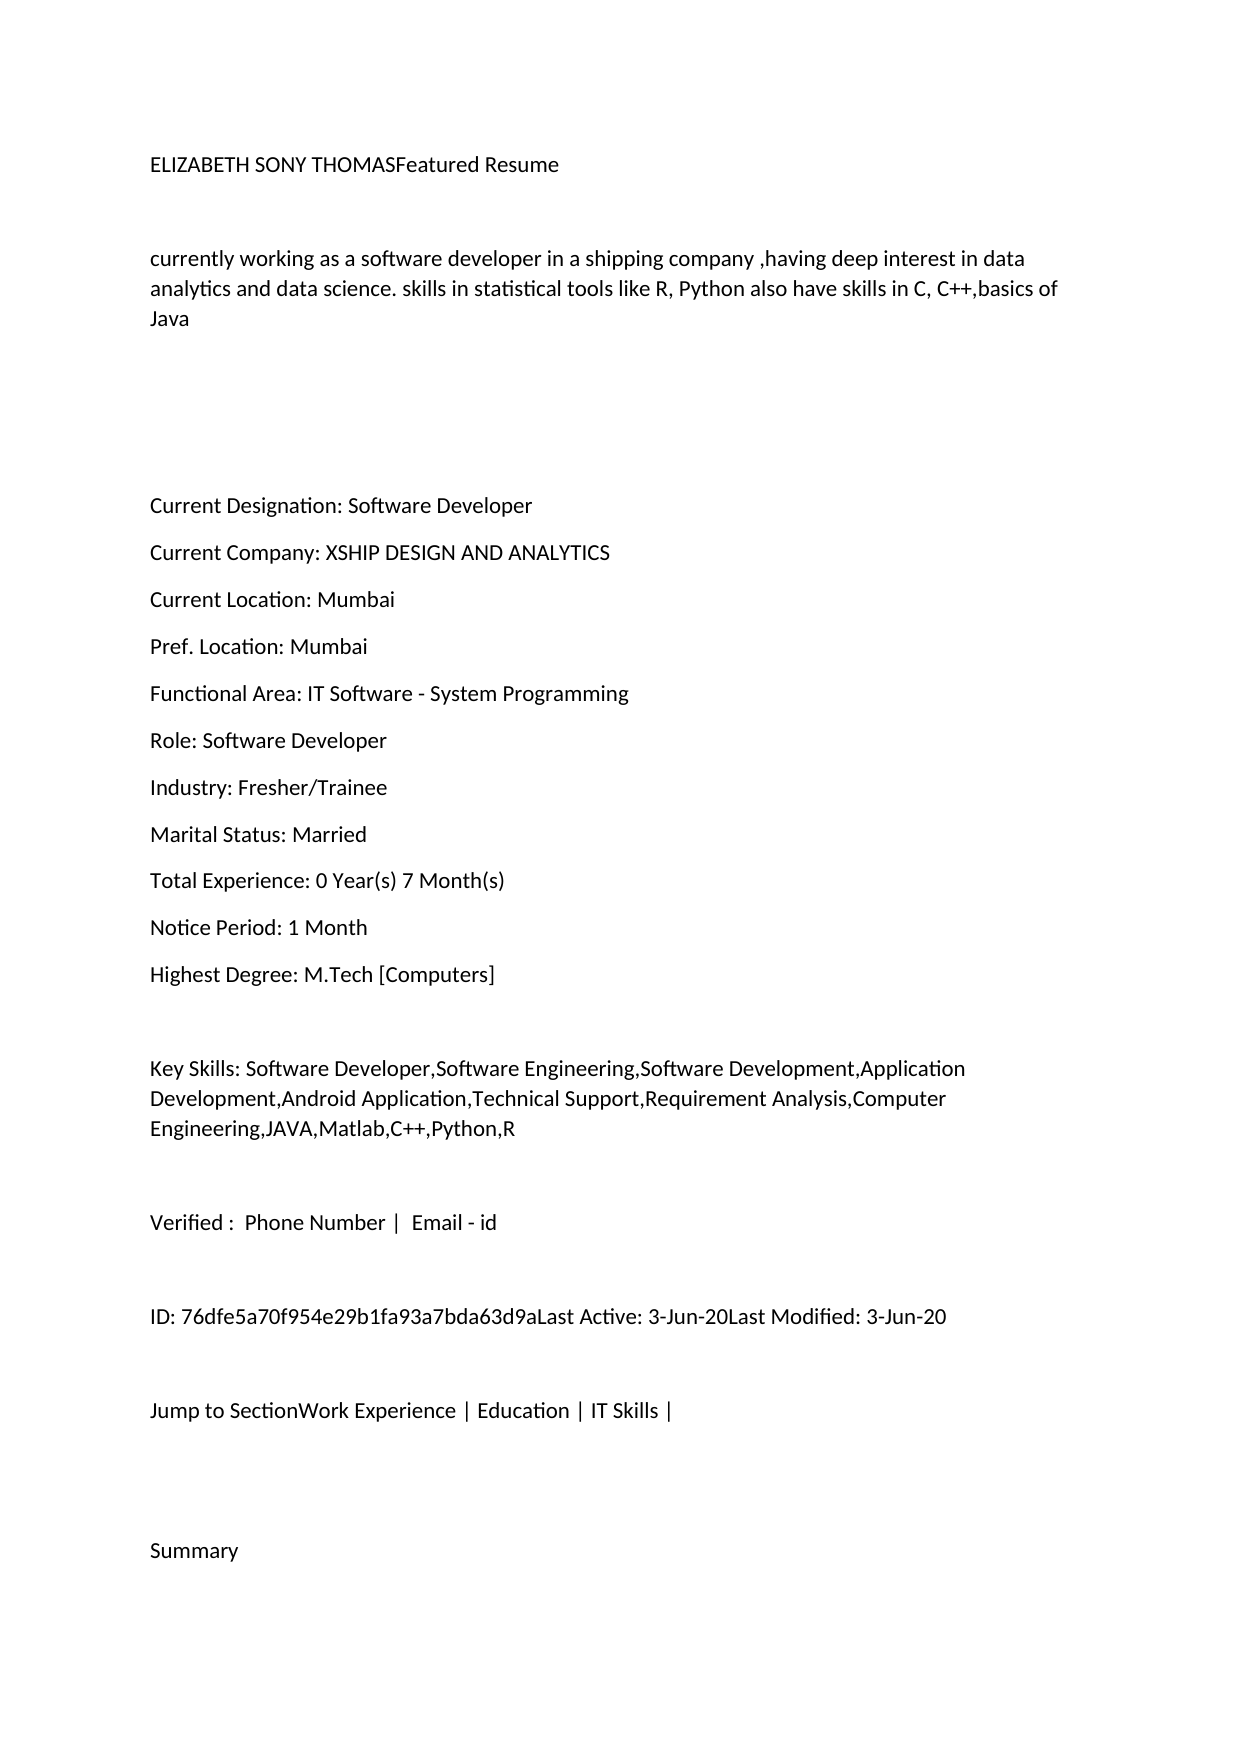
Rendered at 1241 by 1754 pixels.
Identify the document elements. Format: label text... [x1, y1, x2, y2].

text Notice Period: 1 Month [150, 913, 1090, 942]
text Pref. Location: Mumbai [150, 632, 1090, 660]
text Role: Software Developer [150, 726, 1090, 754]
text Jump to SectionWork Experience | Education | IT Skills | [150, 1396, 1090, 1424]
text Summary [150, 1536, 1090, 1564]
text Industry: Fresher/Trainee [150, 773, 1090, 801]
text Current Designation: Software Developer [150, 492, 1090, 520]
text ELIZABETH SONY THOMASFeatured Resume [150, 150, 1090, 178]
text Current Location: Mumbai [150, 585, 1090, 613]
text Key Skills: Software Developer,Software Engineering,Software Development,Application Development,Android Application,Technical Support,Requirement Analysis,Computer Engineering,JAVA,Matlab,C++,Python,R [150, 1054, 1090, 1143]
text Total Experience: 0 Year(s) 7 Month(s) [150, 867, 1090, 895]
text currently working as a software developer in a shipping company ,having deep interest in data analytics and data science. skills in statistical tools like R, Python also have skills in C, C++,basics of Java [150, 244, 1090, 332]
text Functional Area: IT Software - System Programming [150, 679, 1090, 707]
text ID: 76dfe5a70f954e29b1fa93a7bda63d9aLast Active: 3-Jun-20Last Modified: 3-Jun-20 [150, 1302, 1090, 1330]
text Highest Degree: M.Tech [Computers] [150, 960, 1090, 988]
text Marital Status: Married [150, 820, 1090, 848]
text Current Company: XSHIP DESIGN AND ANALYTICS [150, 538, 1090, 567]
text Verified : Phone Number | Email - id [150, 1208, 1090, 1236]
